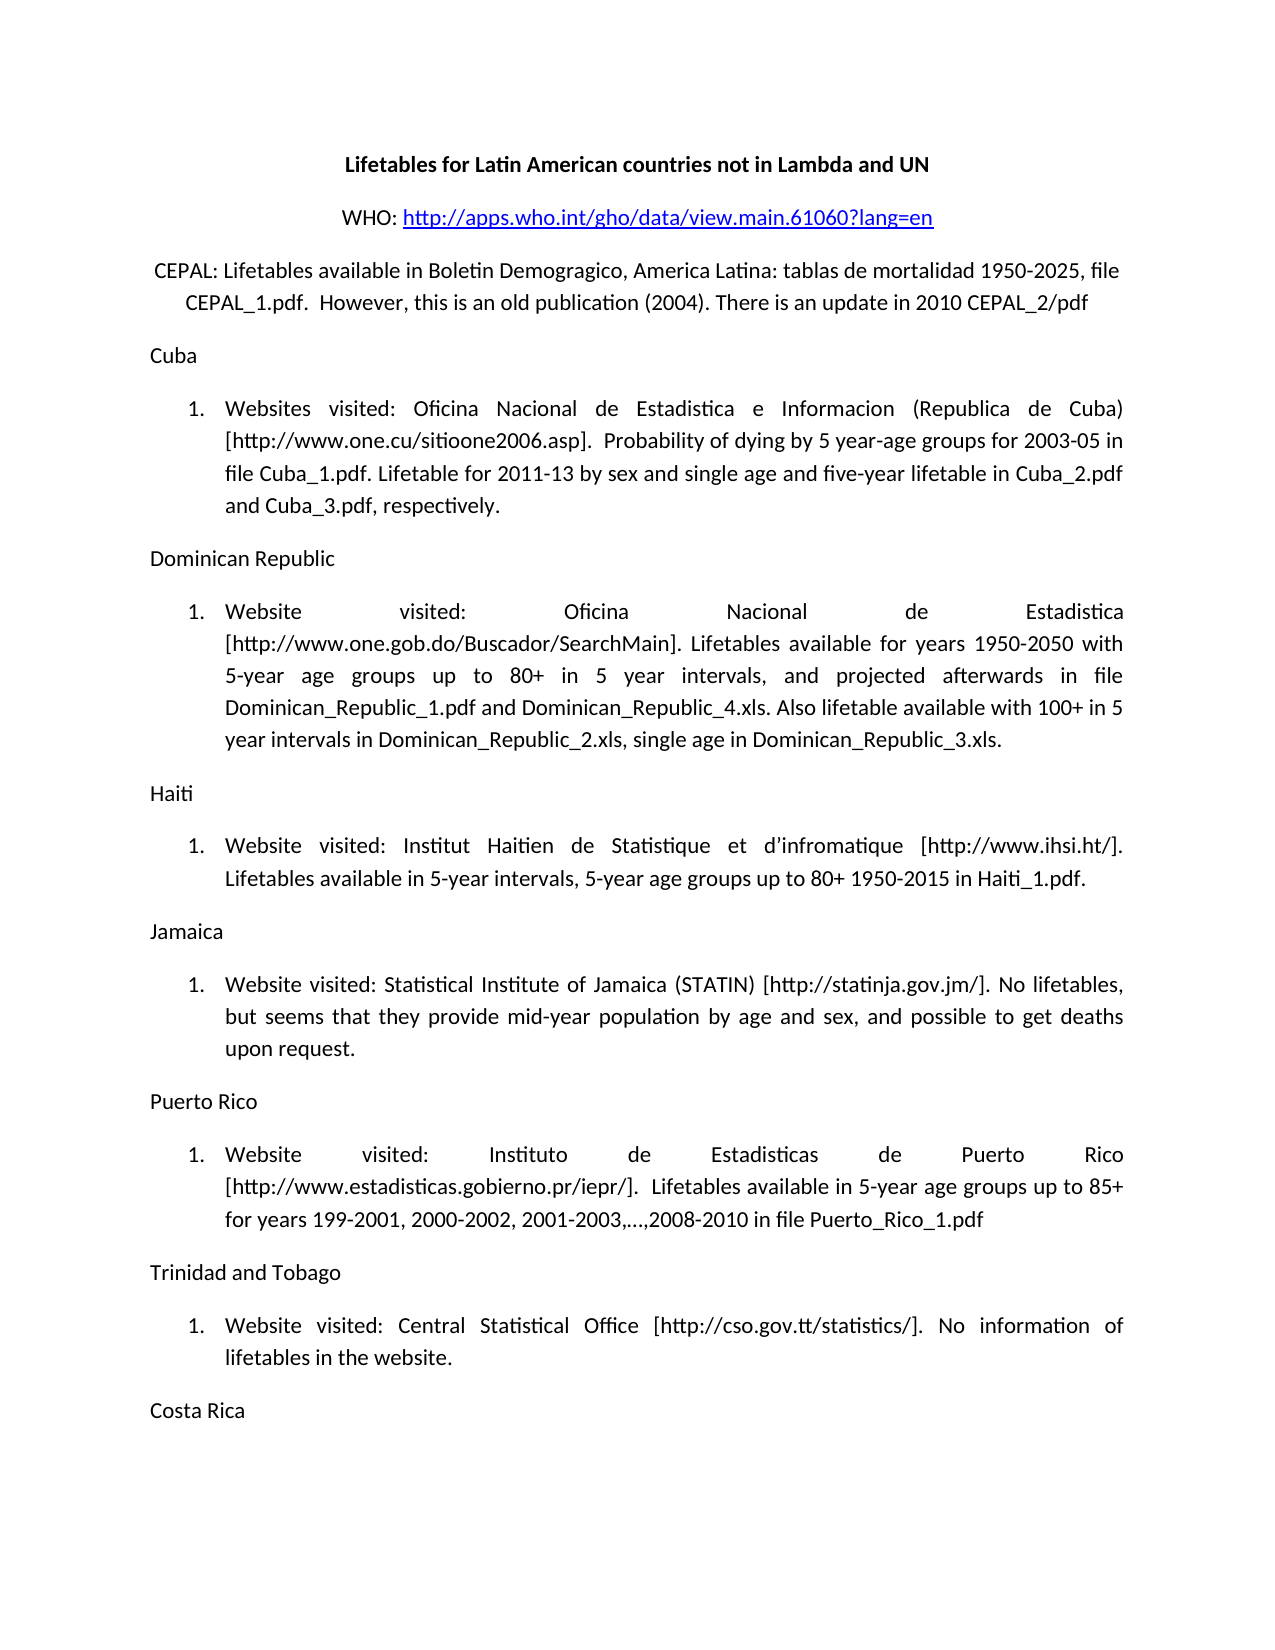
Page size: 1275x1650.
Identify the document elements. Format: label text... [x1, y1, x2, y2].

list Website visited: Oficina Nacional de Estadistica [http://www.one.gob.do/Buscador/SearchMain]. Lifetables available for years 1950-2050 with 5-year age groups up to 80+ in 5 year intervals, and projected afterwards in file Dominican_Republic_1.pdf and Dominican_Republic_4.xls. Also lifetable available with 100+ in 5 year intervals in Dominican_Republic_2.xls, single age in Dominican_Republic_3.xls. [187, 597, 1125, 754]
text WHO: http://apps.who.int/gho/data/view.main.61060?lang=en [150, 203, 1125, 231]
text Jamaica [150, 917, 1125, 945]
list Website visited: Central Statistical Office [http://cso.gov.tt/statistics/]. No information of lifetables in the website. [187, 1311, 1125, 1371]
text Dominican Republic [150, 544, 1125, 572]
list Website visited: Instituto de Estadisticas de Puerto Rico [http://www.estadisticas.gobierno.pr/iepr/]. Lifetables available in 5-year age groups up to 85+ for years 199-2001, 2000-2002, 2001-2003,…,2008-2010 in file Puerto_Rico_1.pdf [187, 1140, 1125, 1233]
text CEPAL: Lifetables available in Boletin Demogragico, America Latina: tablas de mortalidad 1950-2025, file CEPAL_1.pdf. However, this is an old publication (2004). There is an update in 2010 CEPAL_2/pdf [150, 256, 1125, 316]
text Cuba [150, 341, 1125, 369]
text Haiti [150, 779, 1125, 807]
text Puerto Rico [150, 1087, 1125, 1115]
text Trinidad and Tobago [150, 1258, 1125, 1286]
list Website visited: Institut Haitien de Statistique et d’infromatique [http://www.ihsi.ht/]. Lifetables available in 5-year intervals, 5-year age groups up to 80+ 1950-2015 in Haiti_1.pdf. [187, 832, 1125, 892]
text Costa Rica [150, 1396, 1125, 1424]
list Website visited: Statistical Institute of Jamaica (STATIN) [http://statinja.gov.jm/]. No lifetables, but seems that they provide mid-year population by age and sex, and possible to get deaths upon request. [187, 970, 1125, 1062]
text Lifetables for Latin American countries not in Lambda and UN [150, 150, 1125, 178]
list Websites visited: Oficina Nacional de Estadistica e Informacion (Republica de Cuba) [http://www.one.cu/sitioone2006.asp]. Probability of dying by 5 year-age groups for 2003-05 in file Cuba_1.pdf. Lifetable for 2011-13 by sex and single age and five-year lifetable in Cuba_2.pdf and Cuba_3.pdf, respectively. [187, 394, 1125, 519]
